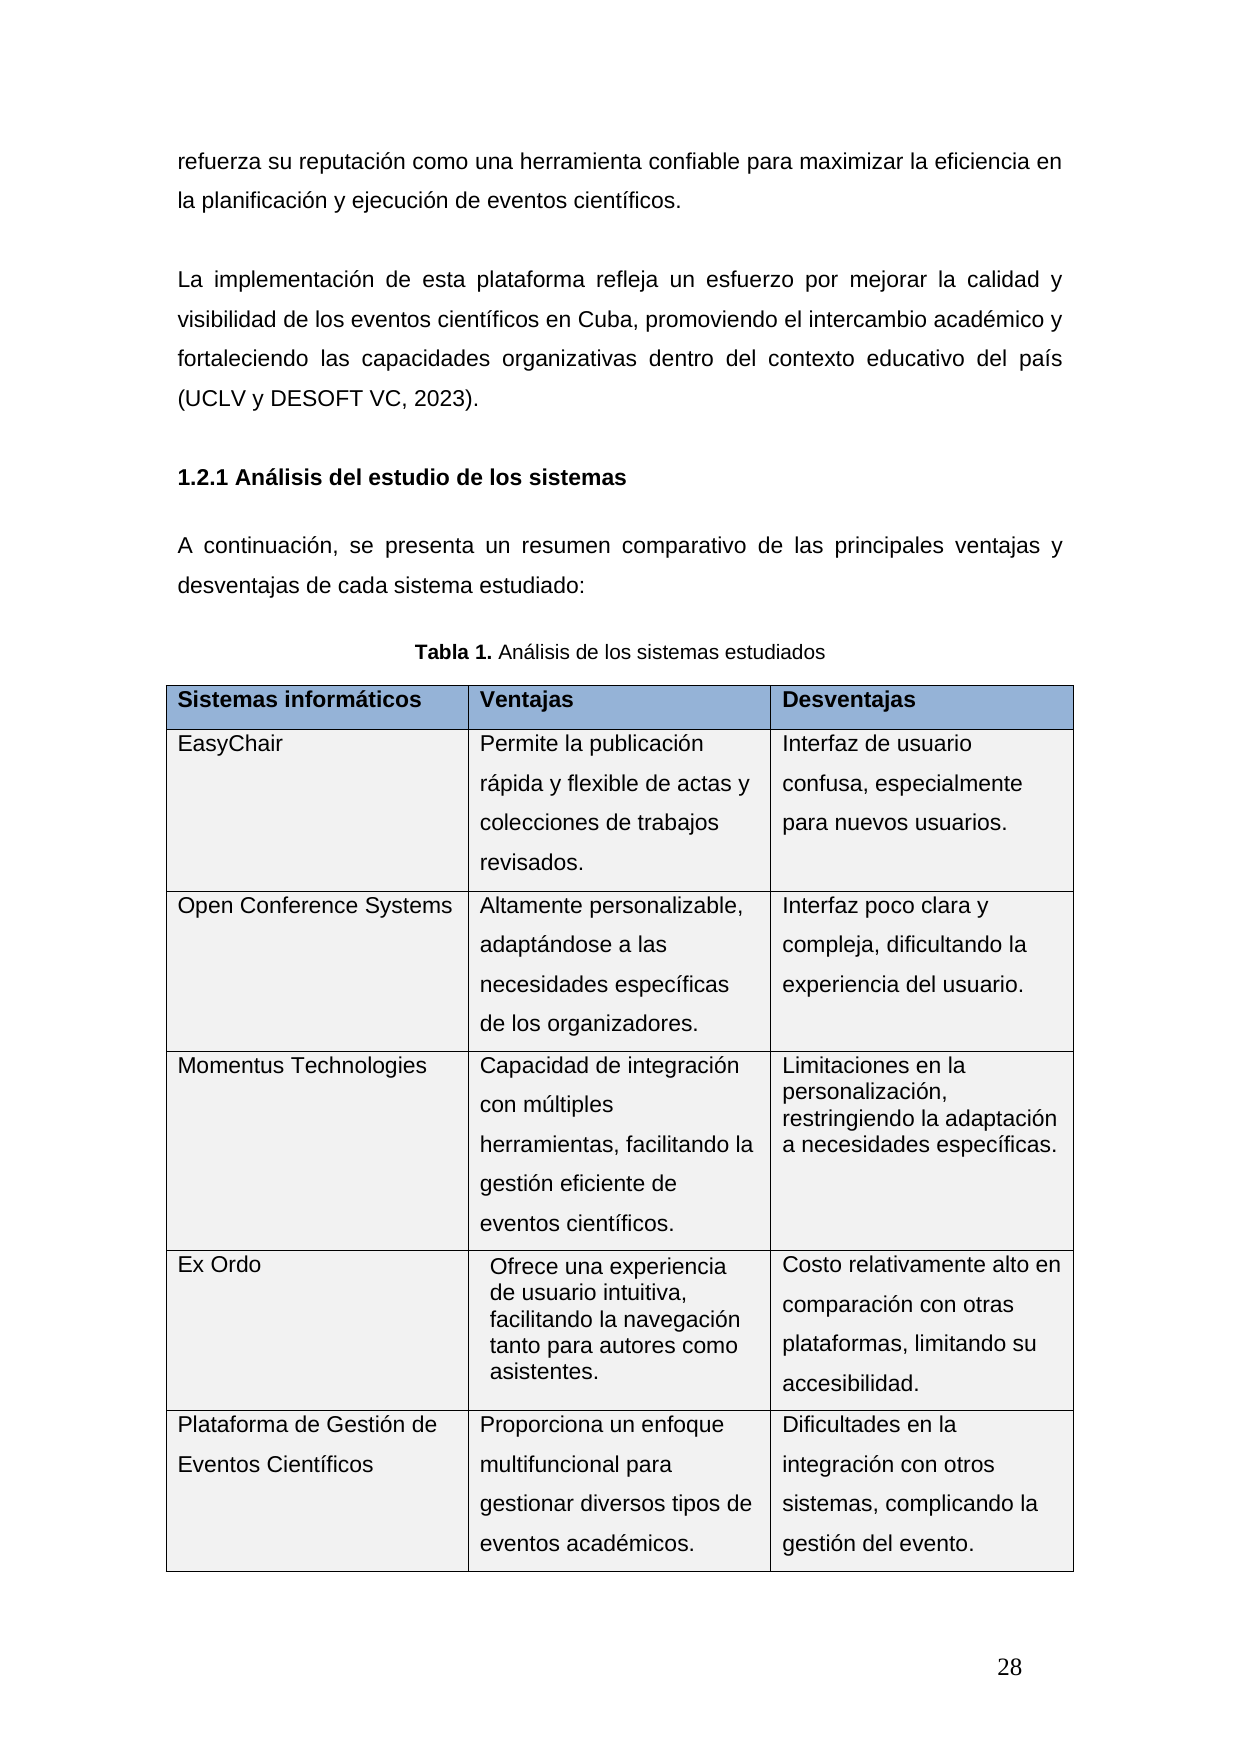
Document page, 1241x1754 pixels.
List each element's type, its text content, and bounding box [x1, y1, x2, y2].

table_cell Interfaz poco clara y compleja, dificultando la experiencia del usuario. [771, 892, 1073, 1051]
table_cell Permite la publicación rápida y flexible de actas y colecciones de trabajos revisados. [469, 730, 770, 891]
table_header Desventajas [771, 686, 1073, 729]
table_cell [469, 1251, 770, 1410]
text A continuación, se presenta un resumen comparativo de las principales ventajas y desventajas de cada sistema estudiado: [177, 532, 1063, 598]
text 1.2.1 Análisis del estudio de los sistemas [177, 463, 1063, 490]
table_cell EasyChair [167, 730, 468, 891]
text La implementación de esta plataforma refleja un esfuerzo por mejorar la calidad y visibilidad de los eventos científicos en Cuba, promoviendo el intercambio académico y fortaleciendo las capacidades organizativas dentro del contexto educativo del país (UCLV y DESOFT VC, 2023). [177, 266, 1063, 411]
table_cell Capacidad de integración con múltiples herramientas, facilitando la gestión eficiente de eventos científicos. [469, 1052, 770, 1250]
table_cell Costo relativamente alto en comparación con otras plataformas, limitando su accesibilidad. [771, 1251, 1073, 1410]
table_cell Interfaz de usuario confusa, especialmente para nuevos usuarios. [771, 730, 1073, 891]
table_cell Dificultades en la integración con otros sistemas, complicando la gestión del evento. [771, 1411, 1073, 1571]
table_cell Plataforma de Gestión de Eventos Científicos [167, 1411, 468, 1571]
table_header Ventajas [469, 686, 770, 729]
text Tabla 1. Análisis de los sistemas estudiados [177, 640, 1063, 664]
table_header Sistemas informáticos [167, 686, 468, 729]
table_cell Momentus Technologies [167, 1052, 468, 1250]
table_cell Ex Ordo [167, 1251, 468, 1410]
table_cell Altamente personalizable, adaptándose a las necesidades específicas de los organizadores. [469, 892, 770, 1051]
table_cell Open Conference Systems [167, 892, 468, 1051]
table_cell Proporciona un enfoque multifuncional para gestionar diversos tipos de eventos académicos. [469, 1411, 770, 1571]
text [177, 148, 1063, 213]
table_cell Limitaciones en la personalización, restringiendo la adaptación a necesidades específicas. [771, 1052, 1073, 1250]
